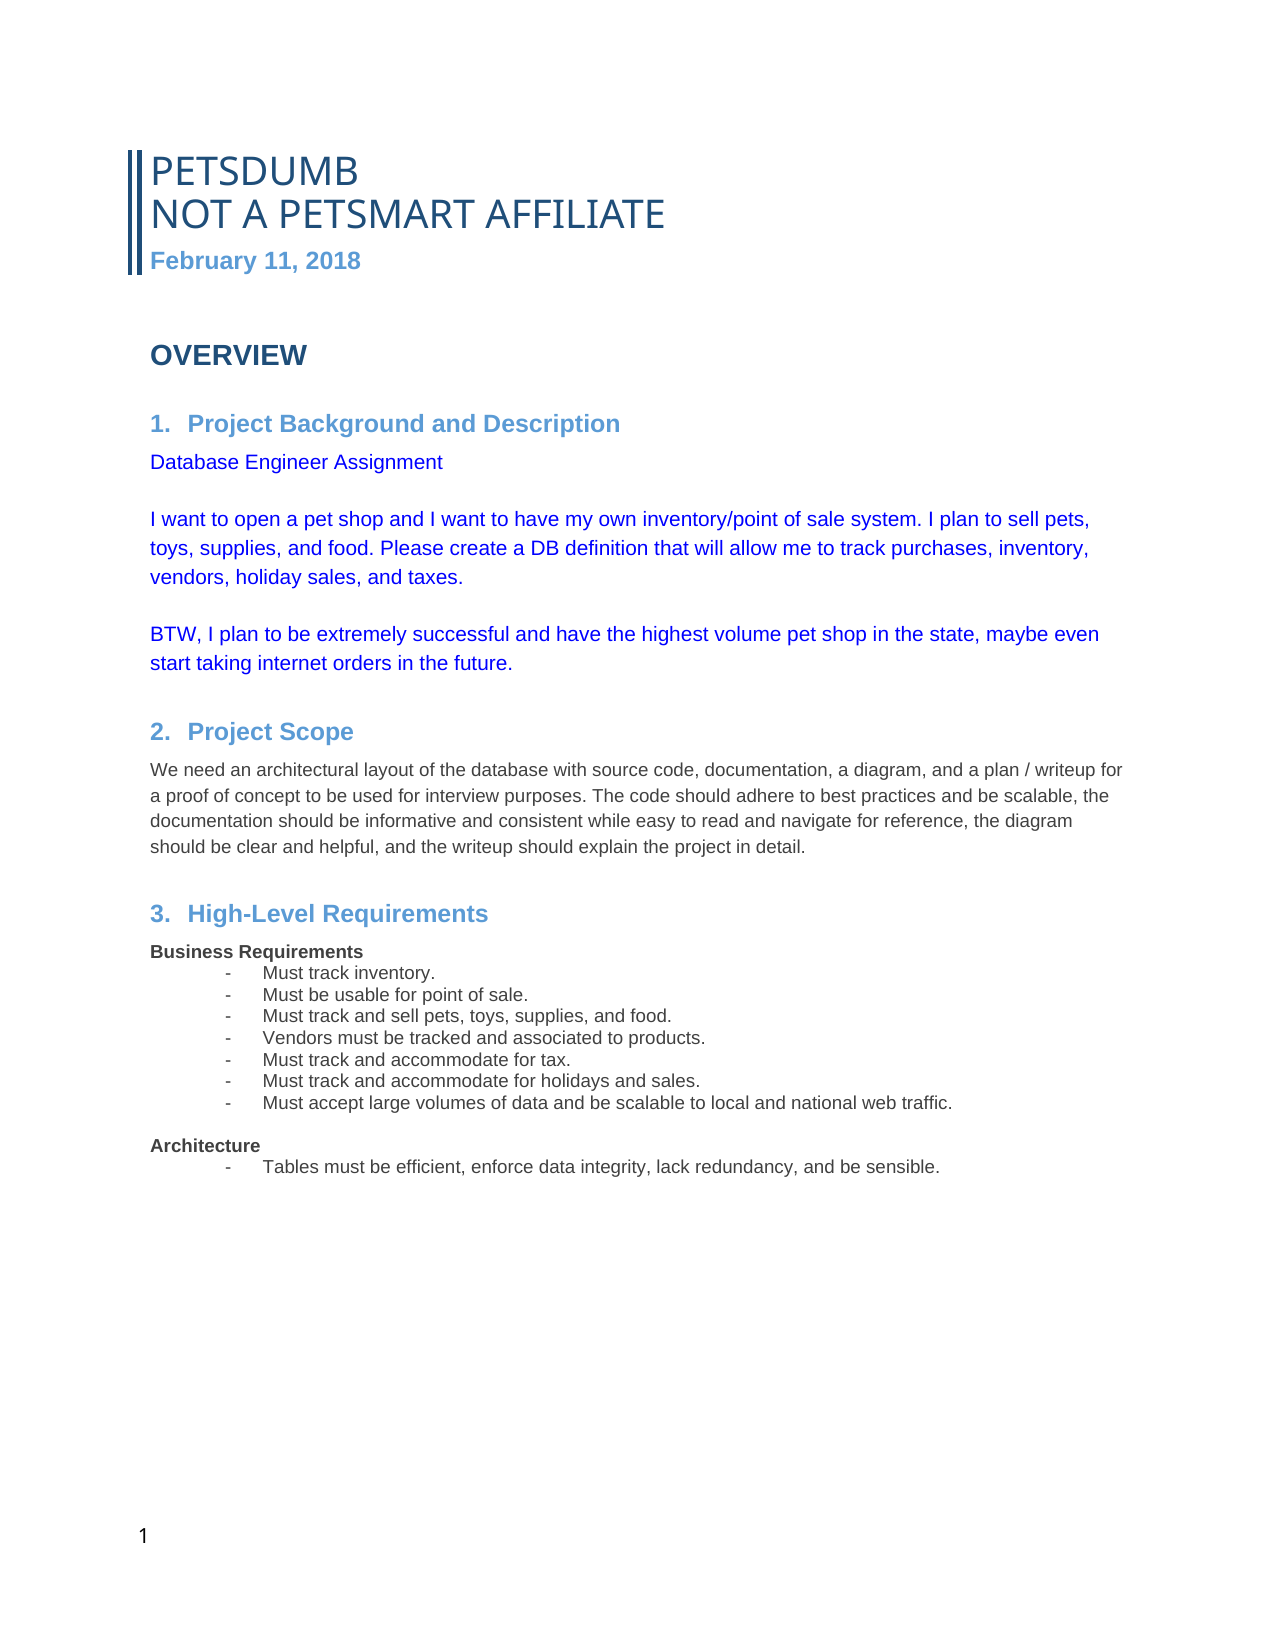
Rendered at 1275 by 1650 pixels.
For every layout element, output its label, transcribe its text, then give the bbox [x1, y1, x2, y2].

list Must track and accommodate for holidays and sales. [225, 1070, 1125, 1092]
text Architecture [150, 1135, 1125, 1156]
list Tables must be efficient, enforce data integrity, lack redundancy, and be sensible. [225, 1156, 1125, 1178]
subtitle Project Background and Description [150, 408, 1125, 437]
subtitle Overview [150, 337, 1125, 371]
list Must track inventory. [225, 962, 1125, 984]
text Database Engineer Assignment I want to open a pet shop and I want to have my own inventory/point of sale system. I plan to sell pets, toys, supplies, and food. Please create a DB definition that will allow me to track purchases, inventory, vendors, holiday sales, and taxes. BTW, I plan to be extremely successful and have the highest volume pet shop in the state, maybe even start taking internet orders in the future. [150, 450, 1125, 675]
title PetsDumb not a petsmart affiliate [150, 150, 1125, 237]
list Must accept large volumes of data and be scalable to local and national web traffic. [225, 1092, 1125, 1113]
list Vendors must be tracked and associated to products. [225, 1027, 1125, 1048]
subtitle High-Level Requirements [150, 899, 1125, 928]
text Business Requirements [150, 941, 1125, 962]
list Must track and sell pets, toys, supplies, and food. [225, 1005, 1125, 1027]
list Must track and accommodate for tax. [225, 1048, 1125, 1070]
subtitle Project Scope [150, 717, 1125, 746]
list Must be usable for point of sale. [225, 984, 1125, 1005]
